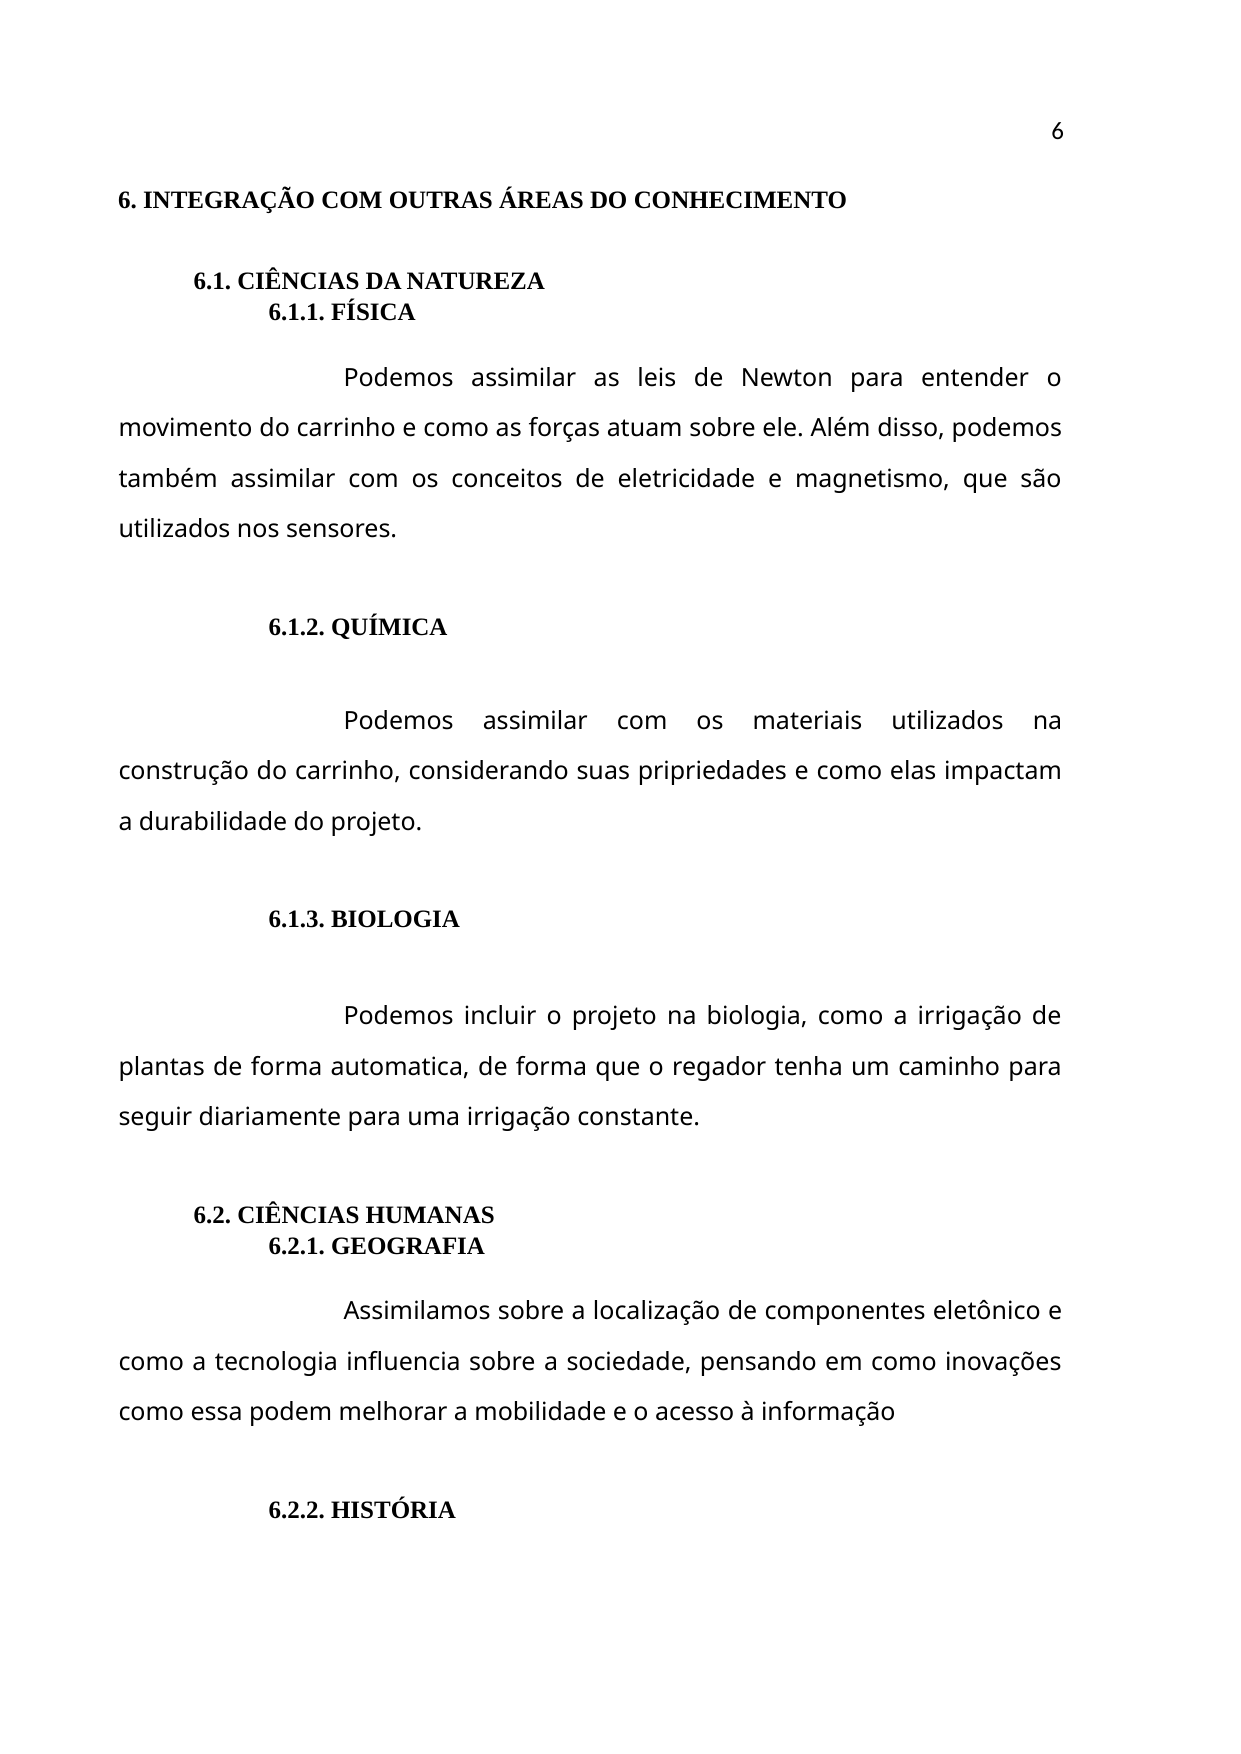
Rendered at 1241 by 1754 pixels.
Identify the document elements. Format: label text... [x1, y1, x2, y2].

text 6.1.2. QUÍMICA [118, 612, 1063, 641]
text Podemos incluir o projeto na biologia, como a irrigação de plantas de forma automatica, de forma que o regador tenha um caminho para seguir diariamente para uma irrigação constante. [118, 998, 1063, 1133]
subtitle 6.1.1. FÍSICA [193, 297, 1063, 326]
text 6.2.2. HISTÓRIA [118, 1495, 1063, 1524]
subtitle 6.2. CIÊNCIAS HUMANAS [118, 1200, 1063, 1229]
subtitle 6. INTEGRAÇÃO COM OUTRAS ÁREAS DO CONHECIMENTO [118, 185, 1063, 213]
text Podemos assimilar as leis de Newton para entender o movimento do carrinho e como as forças atuam sobre ele. Além disso, podemos também assimilar com os conceitos de eletricidade e magnetismo, que são utilizados nos sensores. [118, 359, 1063, 544]
subtitle 6.2.1. GEOGRAFIA [118, 1231, 1063, 1260]
text Podemos assimilar com os materiais utilizados na construção do carrinho, considerando suas pripriedades e como elas impactam a durabilidade do projeto. [118, 703, 1063, 837]
subtitle 6.1. CIÊNCIAS DA NATUREZA [118, 266, 1063, 295]
text Assimilamos sobre a localização de componentes eletônico e como a tecnologia influencia sobre a sociedade, pensando em como inovações como essa podem melhorar a mobilidade e o acesso à informação [118, 1293, 1063, 1428]
text 6.1.3. BIOLOGIA [118, 904, 1063, 933]
